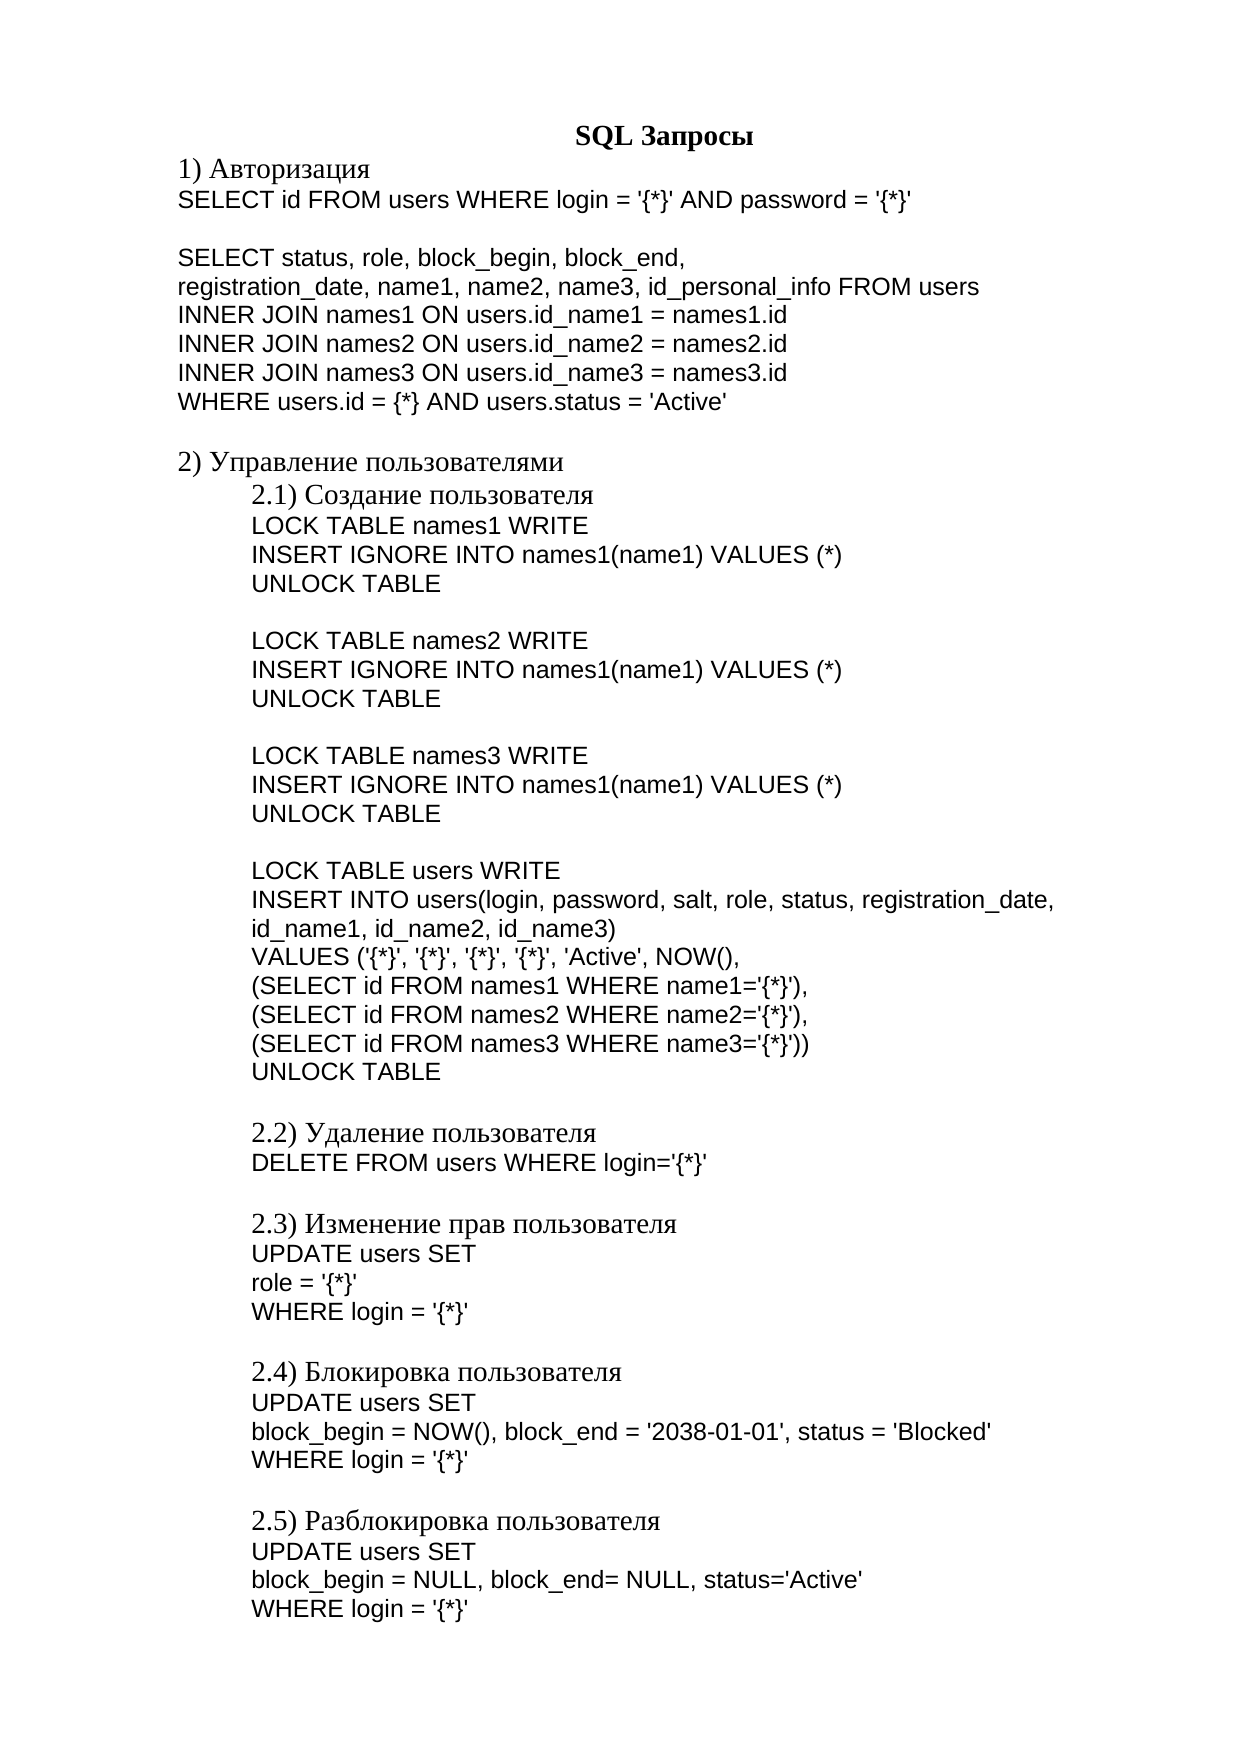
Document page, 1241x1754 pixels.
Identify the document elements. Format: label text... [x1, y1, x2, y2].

text INNER JOIN names2 ON users.id_name2 = names2.id [177, 329, 1152, 358]
text 2.2) Удаление пользователя [251, 1115, 1152, 1148]
text (SELECT id FROM names2 WHERE name2='{*}'), [251, 1000, 1152, 1028]
text SELECT status, role, block_begin, block_end, [177, 243, 1152, 271]
text 2.3) Изменение прав пользователя [251, 1206, 1152, 1239]
text WHERE users.id = {*} AND users.status = 'Active' [177, 386, 1152, 415]
text UNLOCK TABLE [251, 568, 1152, 597]
text INSERT IGNORE INTO names1(name1) VALUES (*) [251, 540, 1152, 568]
text LOCK TABLE names2 WRITE [251, 626, 1152, 655]
text INSERT INTO users(login, password, salt, role, status, registration_date, id_name1, id_name2, id_name3) [251, 885, 1152, 942]
text registration_date, name1, name2, name3, id_personal_info FROM users [177, 271, 1152, 300]
text UPDATE users SET [251, 1536, 1152, 1565]
text 1) Авторизация [177, 152, 1152, 185]
text block_begin = NULL, block_end= NULL, status='Active' [251, 1565, 1152, 1594]
text role = '{*}' [251, 1268, 1152, 1297]
text UPDATE users SET [251, 1388, 1152, 1417]
text VALUES ('{*}', '{*}', '{*}', '{*}', 'Active', NOW(), [251, 942, 1152, 971]
text INNER JOIN names3 ON users.id_name3 = names3.id [177, 358, 1152, 386]
text UPDATE users SET [251, 1239, 1152, 1268]
text DELETE FROM users WHERE login='{*}' [251, 1148, 1152, 1177]
text LOCK TABLE names1 WRITE [251, 511, 1152, 540]
text SQL Запросы [177, 118, 1152, 152]
text SELECT id FROM users WHERE login = '{*}' AND password = '{*}' [177, 185, 1152, 214]
text WHERE login = '{*}' [251, 1594, 1152, 1623]
text (SELECT id FROM names1 WHERE name1='{*}'), [251, 971, 1152, 1000]
text LOCK TABLE users WRITE [251, 856, 1152, 885]
text UNLOCK TABLE [251, 798, 1152, 827]
text 2) Управление пользователями [177, 444, 1152, 477]
text INSERT IGNORE INTO names1(name1) VALUES (*) [251, 770, 1152, 798]
text INSERT IGNORE INTO names1(name1) VALUES (*) [251, 655, 1152, 683]
text UNLOCK TABLE [251, 683, 1152, 712]
text block_begin = NOW(), block_end = '2038-01-01', status = 'Blocked' [251, 1417, 1152, 1445]
text 2.5) Разблокировка пользователя [251, 1503, 1152, 1536]
text 2.4) Блокировка пользователя [251, 1354, 1152, 1388]
text (SELECT id FROM names3 WHERE name3='{*}')) [251, 1028, 1152, 1057]
text WHERE login = '{*}' [251, 1445, 1152, 1474]
text WHERE login = '{*}' [251, 1297, 1152, 1326]
text INNER JOIN names1 ON users.id_name1 = names1.id [177, 300, 1152, 329]
text UNLOCK TABLE [251, 1057, 1152, 1086]
text 2.1) Создание пользователя [251, 477, 1152, 511]
text LOCK TABLE names3 WRITE [251, 741, 1152, 770]
